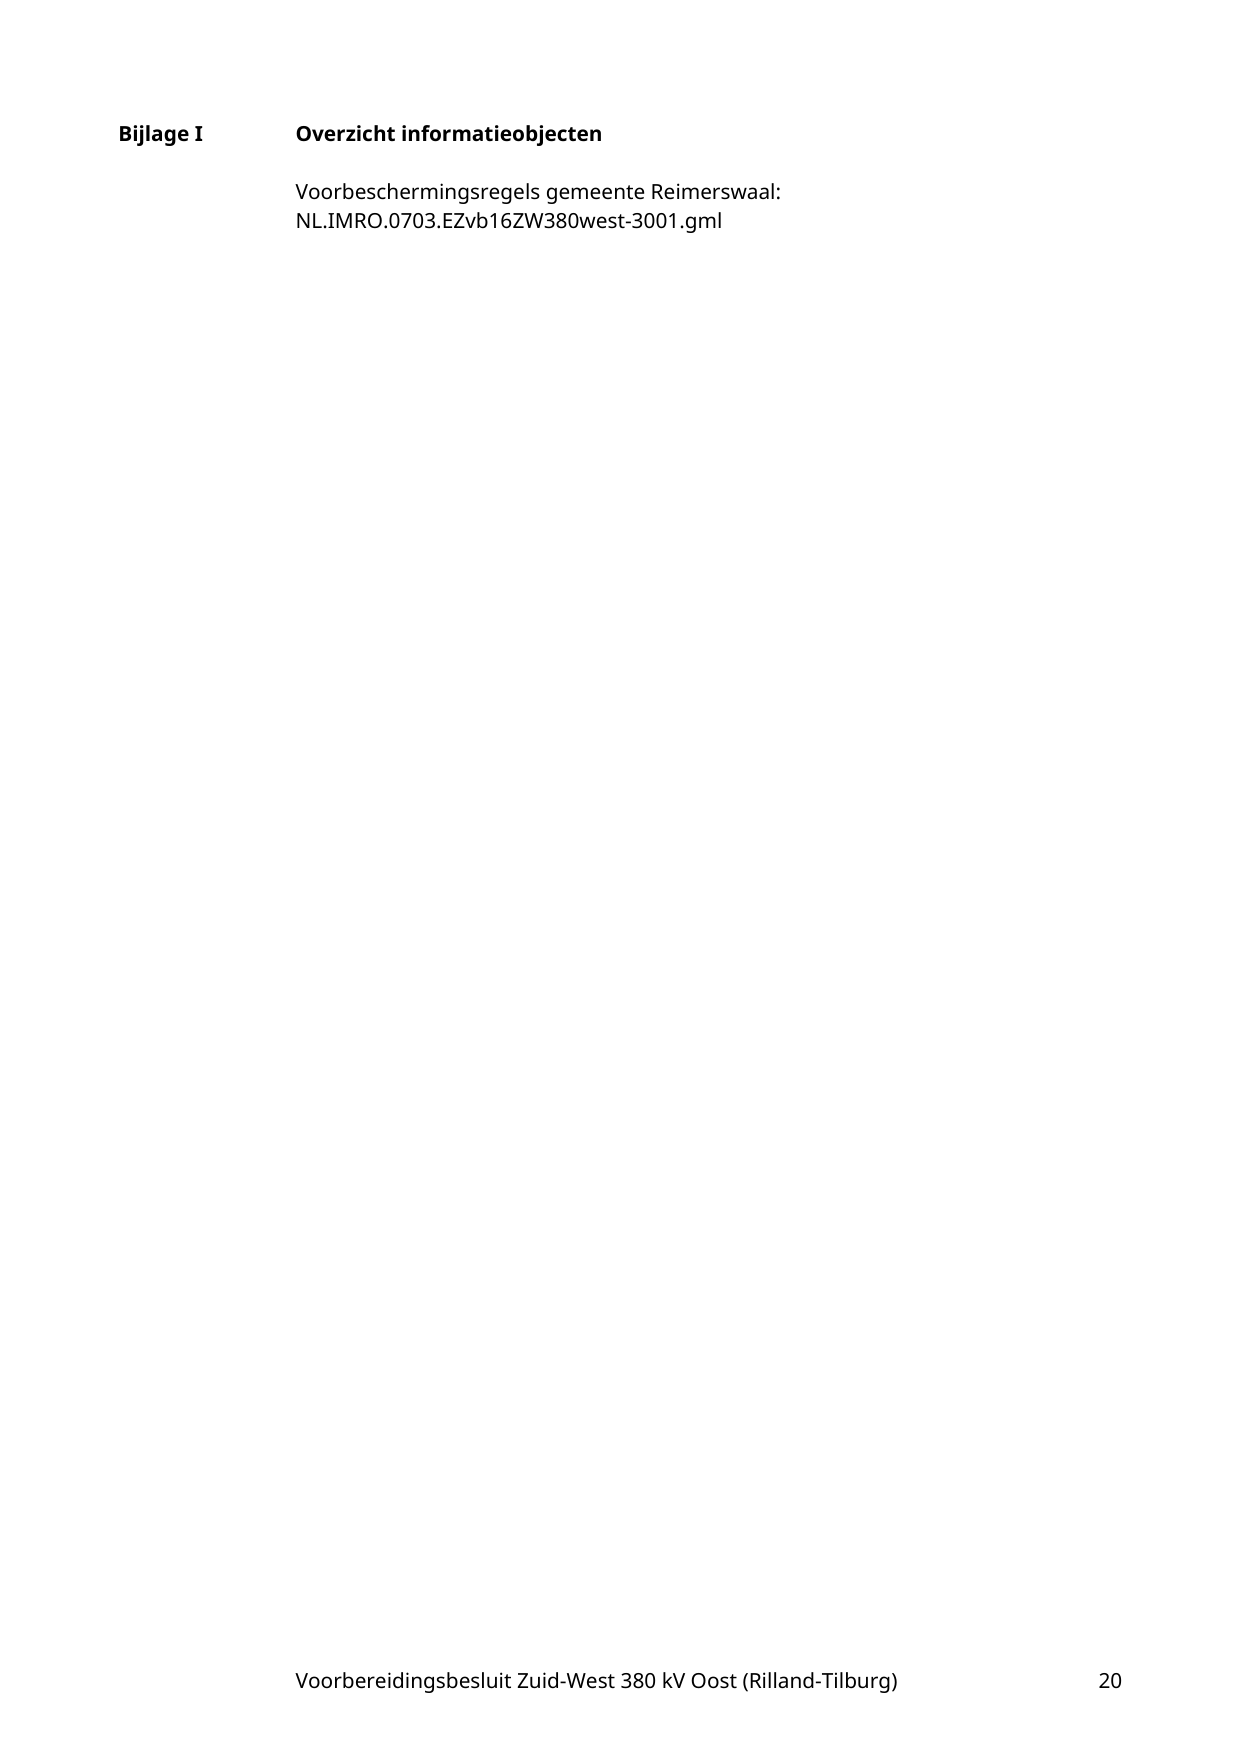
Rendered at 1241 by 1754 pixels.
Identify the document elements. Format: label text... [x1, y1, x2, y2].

text Voorbeschermingsregels gemeente Reimerswaal: NL.IMRO.0703.EZvb16ZW380west-3001.gml [295, 176, 1122, 235]
text Bijlage I Overzicht informatieobjecten [118, 118, 1122, 147]
